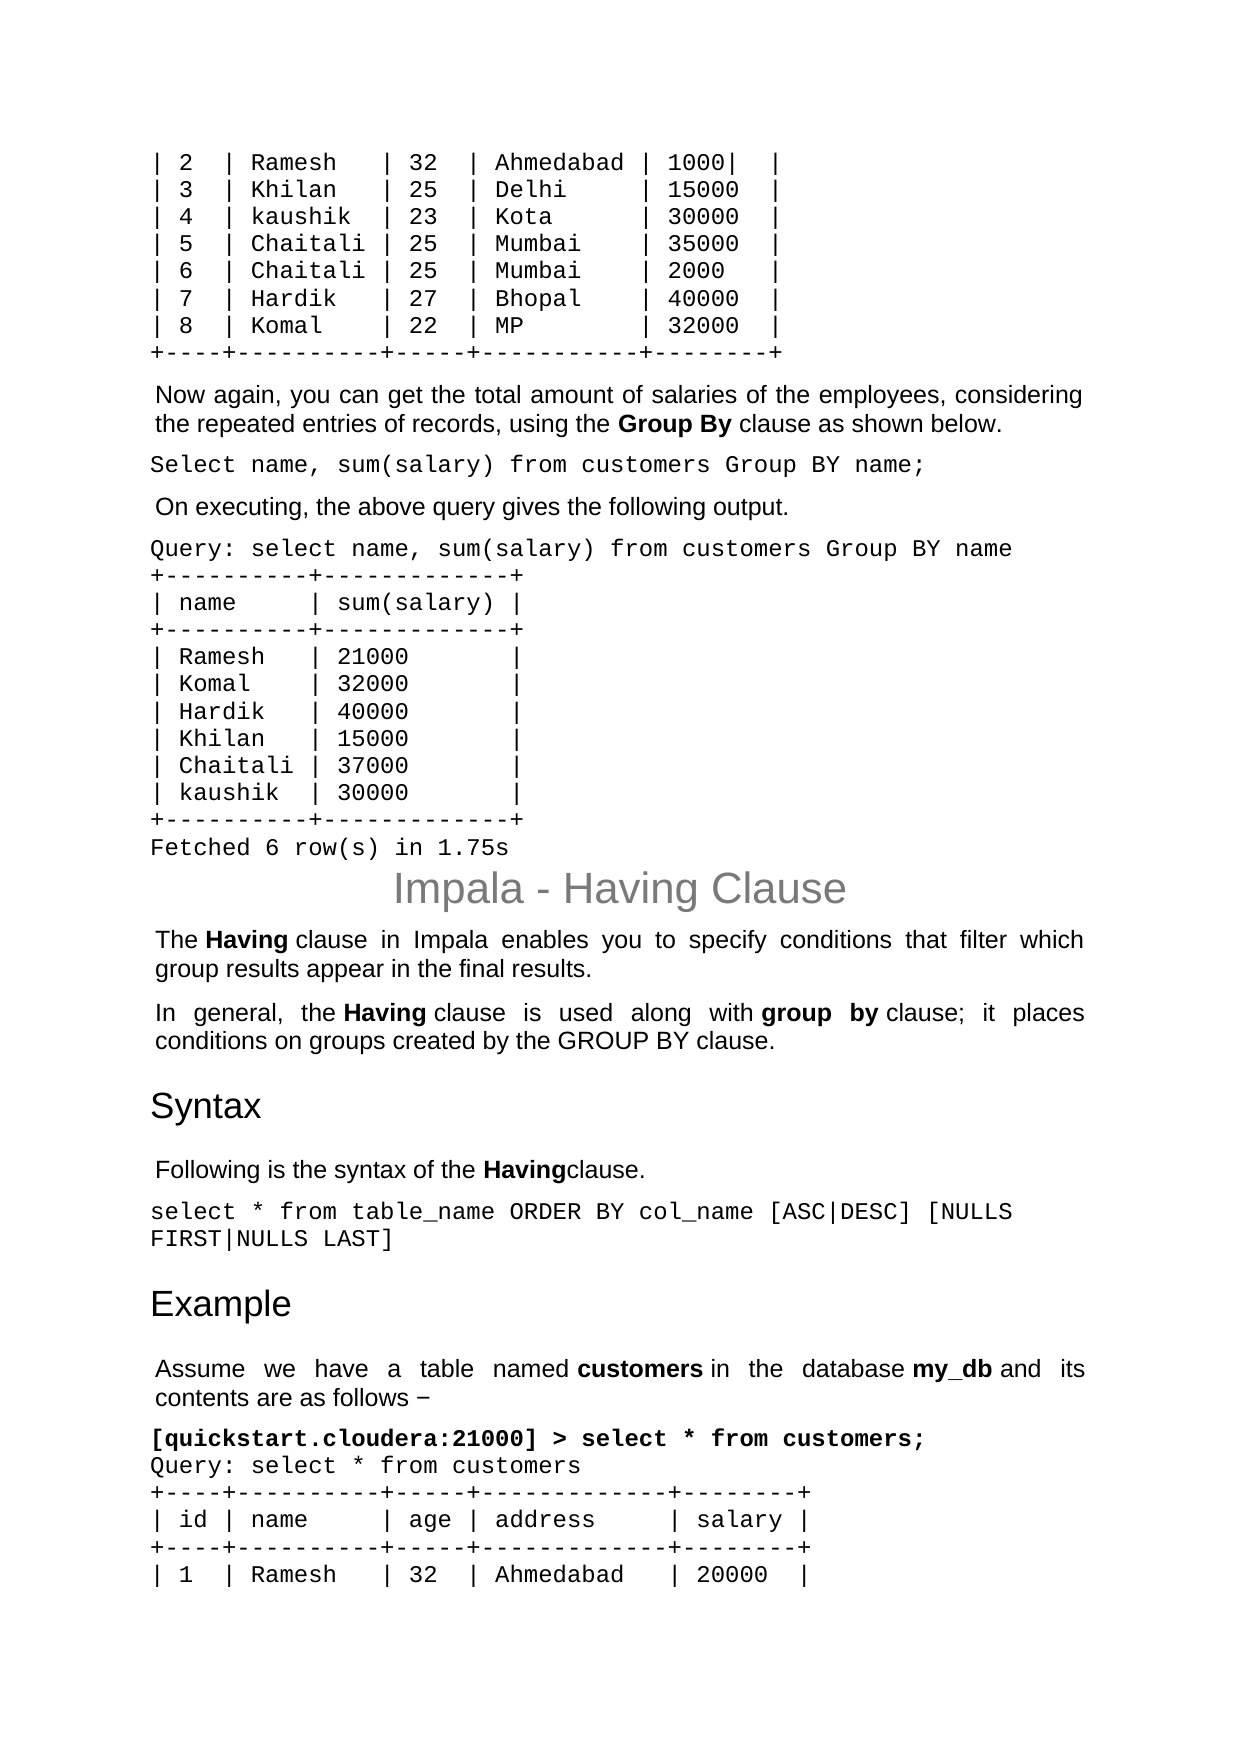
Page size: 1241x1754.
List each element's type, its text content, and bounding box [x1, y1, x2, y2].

text | 4 | kaushik | 23 | Kota | 30000 | [150, 204, 1090, 232]
text | 6 | Chaitali | 25 | Mumbai | 2000 | [150, 259, 1090, 286]
text Select name, sum(salary) from customers Group BY name; [150, 452, 1090, 480]
text | 3 | Khilan | 25 | Delhi | 15000 | [150, 177, 1090, 204]
text [quickstart.cloudera:21000] > select * from customers; [150, 1426, 1090, 1453]
text | Komal | 32000 | [150, 672, 1090, 699]
text | 2 | Ramesh | 32 | Ahmedabad | 1000| | [150, 150, 1090, 177]
text In general, the Having clause is used along with group by clause; it places conditions on groups created by the GROUP BY clause. [155, 997, 1085, 1055]
text +----+----------+-----+-------------+--------+ [150, 1535, 1090, 1562]
text +----+----------+-----+-----------+--------+ [150, 340, 1090, 367]
text +----+----------+-----+-------------+--------+ [150, 1481, 1090, 1508]
text | 5 | Chaitali | 25 | Mumbai | 35000 | [150, 232, 1090, 259]
text | name | sum(salary) | [150, 590, 1090, 617]
text Syntax [150, 1084, 1090, 1126]
text Now again, you can get the total amount of salaries of the employees, considering the repeated entries of records, using the Group By clause as shown below. [155, 380, 1085, 437]
text Query: select name, sum(salary) from customers Group BY name [150, 536, 1090, 563]
text Example [150, 1283, 1090, 1324]
text Following is the syntax of the Havingclause. [155, 1155, 1085, 1184]
text +----------+-------------+ [150, 808, 1090, 835]
text +----------+-------------+ [150, 563, 1090, 590]
text | 7 | Hardik | 27 | Bhopal | 40000 | [150, 286, 1090, 313]
text Assume we have a table named customers in the database my_db and its contents are as follows − [155, 1354, 1085, 1411]
text | Chaitali | 37000 | [150, 753, 1090, 781]
text | kaushik | 30000 | [150, 781, 1090, 808]
text Impala - Having Clause [150, 862, 1090, 912]
text | 8 | Komal | 22 | MP | 32000 | [150, 313, 1090, 340]
text | id | name | age | address | salary | [150, 1508, 1090, 1535]
text | 1 | Ramesh | 32 | Ahmedabad | 20000 | [150, 1562, 1090, 1589]
text Fetched 6 row(s) in 1.75s [150, 835, 1090, 862]
text On executing, the above query gives the following output. [155, 492, 1085, 521]
text select * from table_name ORDER BY col_name [ASC|DESC] [NULLS FIRST|NULLS LAST] [150, 1199, 1090, 1253]
text +----------+-------------+ [150, 617, 1090, 645]
text | Hardik | 40000 | [150, 699, 1090, 726]
text | Khilan | 15000 | [150, 726, 1090, 753]
text | Ramesh | 21000 | [150, 645, 1090, 672]
text Query: select * from customers [150, 1453, 1090, 1481]
text The Having clause in Impala enables you to specify conditions that filter which group results appear in the final results. [155, 925, 1085, 982]
